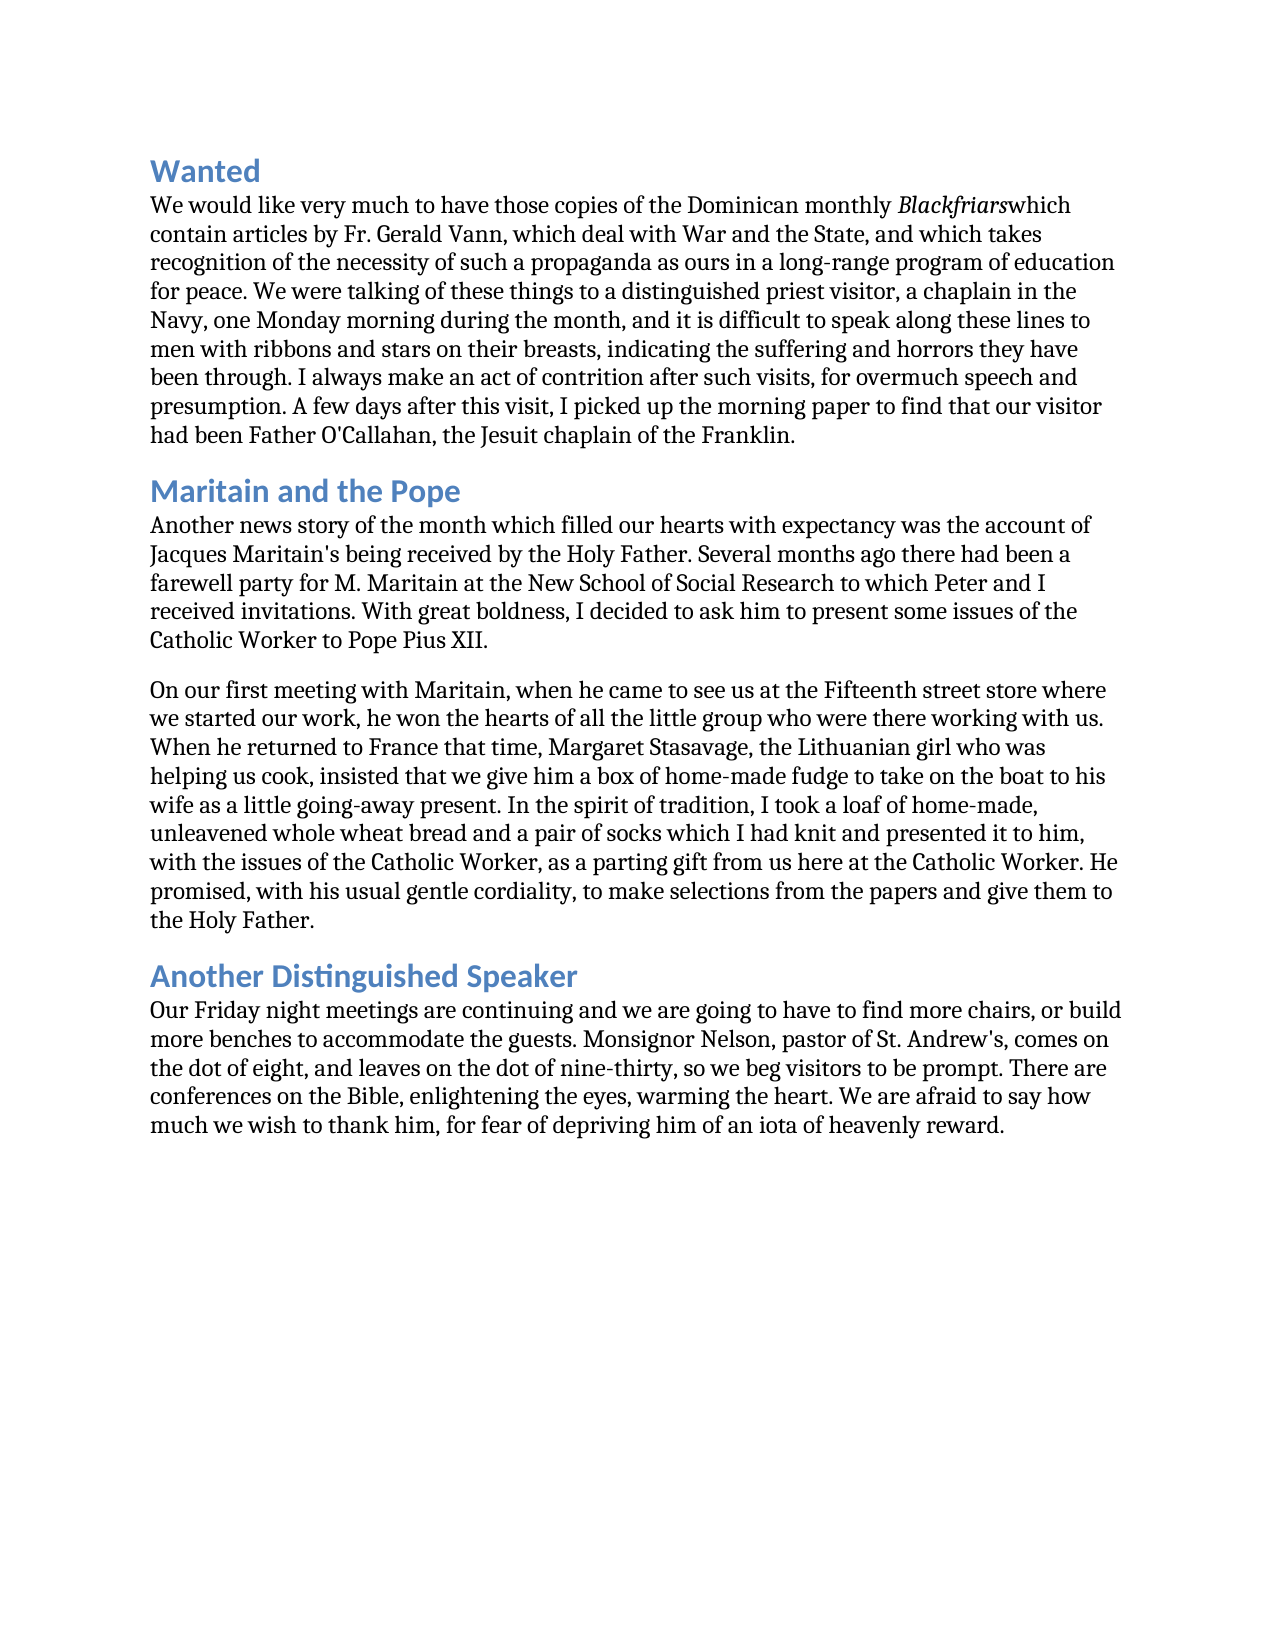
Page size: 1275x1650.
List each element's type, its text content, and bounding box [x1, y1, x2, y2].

text Another news story of the month which filled our hearts with expectancy was the account of Jacques Maritain's being received by the Holy Father. Several months ago there had been a farewell party for M. Maritain at the New School of Social Research to which Peter and I received invitations. With great boldness, I decided to ask him to present some issues of the Catholic Worker to Pope Pius XII. [150, 511, 1125, 655]
text Our Friday night meetings are continuing and we are going to have to find more chairs, or build more benches to accommodate the guests. Monsignor Nelson, pastor of St. Andrew's, comes on the dot of eight, and leaves on the dot of nine-thirty, so we beg visitors to be prompt. There are conferences on the Bible, enlightening the eyes, warming the heart. We are afraid to say how much we wish to thank him, for fear of depriving him of an iota of heavenly reward. [150, 996, 1125, 1140]
subtitle Wanted [150, 150, 1125, 191]
subtitle Another Distinguished Speaker [150, 955, 1125, 996]
text We would like very much to have those copies of the Dominican monthly Blackfriarswhich contain articles by Fr. Gerald Vann, which deal with War and the State, and which takes recognition of the necessity of such a propaganda as ours in a long-range program of education for peace. We were talking of these things to a distinguished priest visitor, a chaplain in the Navy, one Monday morning during the month, and it is difficult to speak along these lines to men with ribbons and stars on their breasts, indicating the suffering and horrors they have been through. I always make an act of contrition after such visits, for overmuch speech and presumption. A few days after this visit, I picked up the morning paper to find that our visitor had been Father O'Callahan, the Jesuit chaplain of the Franklin. [150, 191, 1125, 449]
text On our first meeting with Maritain, when he came to see us at the Fifteenth street store where we started our work, he won the hearts of all the little group who were there working with us. When he returned to France that time, Margaret Stasavage, the Lithuanian girl who was helping us cook, insisted that we give him a box of home-made fudge to take on the boat to his wife as a little going-away present. In the spirit of tradition, I took a loaf of home-made, unleavened whole wheat bread and a pair of socks which I had knit and presented it to him, with the issues of the Catholic Worker, as a parting gift from us here at the Catholic Worker. He promised, with his usual gentle cordiality, to make selections from the papers and give them to the Holy Father. [150, 676, 1125, 934]
subtitle Maritain and the Pope [150, 470, 1125, 511]
